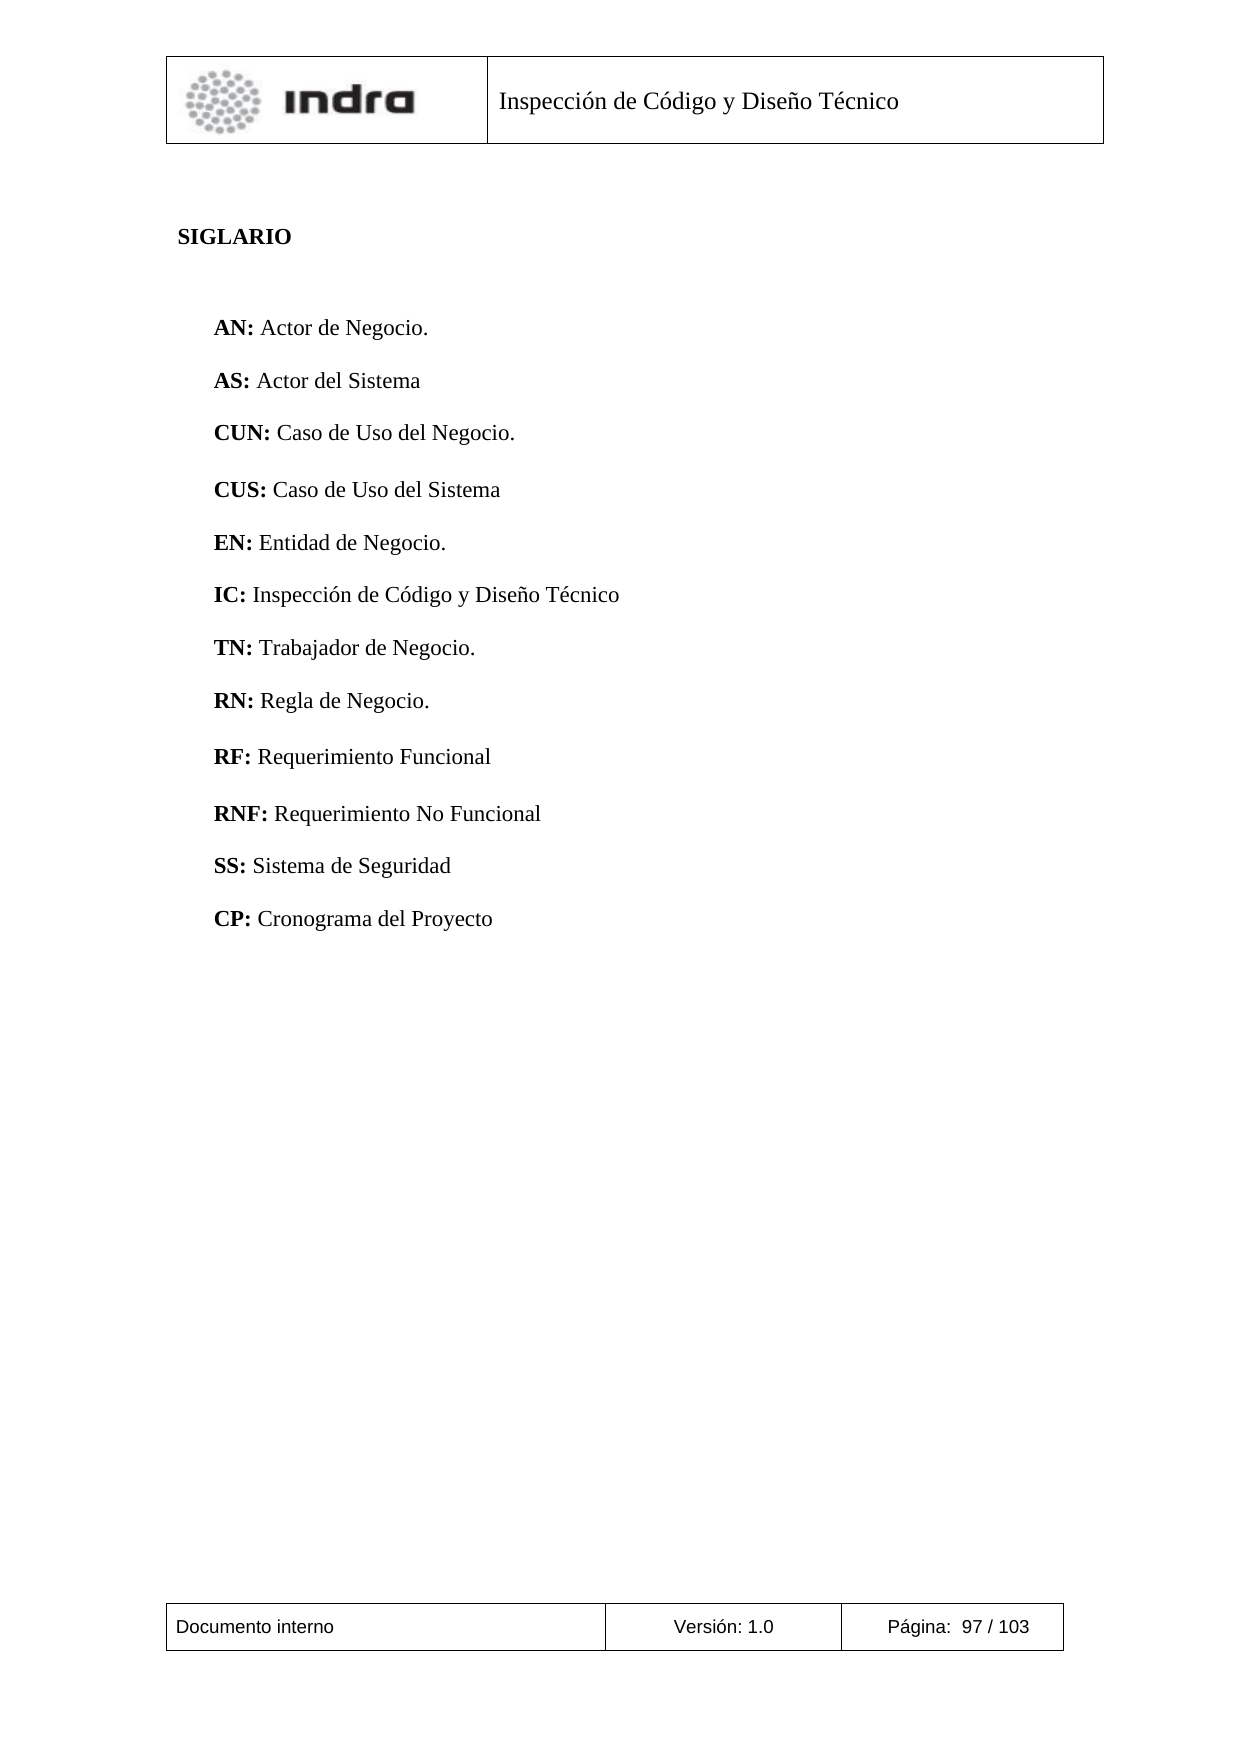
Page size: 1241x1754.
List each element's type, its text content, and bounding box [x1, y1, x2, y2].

text RN: Regla de Negocio. [213, 687, 1048, 713]
text CUS: Caso de Uso del Sistema [213, 476, 1048, 502]
text AS: Actor del Sistema [213, 367, 1048, 393]
text AN: Actor de Negocio. [213, 314, 1048, 340]
text EN: Entidad de Negocio. [213, 529, 1048, 555]
text IC: Inspección de Código y Diseño Técnico [213, 581, 1048, 608]
picture [178, 62, 425, 140]
text SS: Sistema de Seguridad [213, 853, 1048, 879]
subtitle SIGLARIO [177, 223, 1048, 250]
text CP: Cronograma del Proyecto [213, 905, 1048, 932]
text CUN: Caso de Uso del Negocio. [213, 419, 1048, 446]
text RNF: Requerimiento No Funcional [213, 800, 1048, 826]
text RF: Requerimiento Funcional [213, 743, 1048, 770]
text TN: Trabajador de Negocio. [213, 634, 1048, 660]
